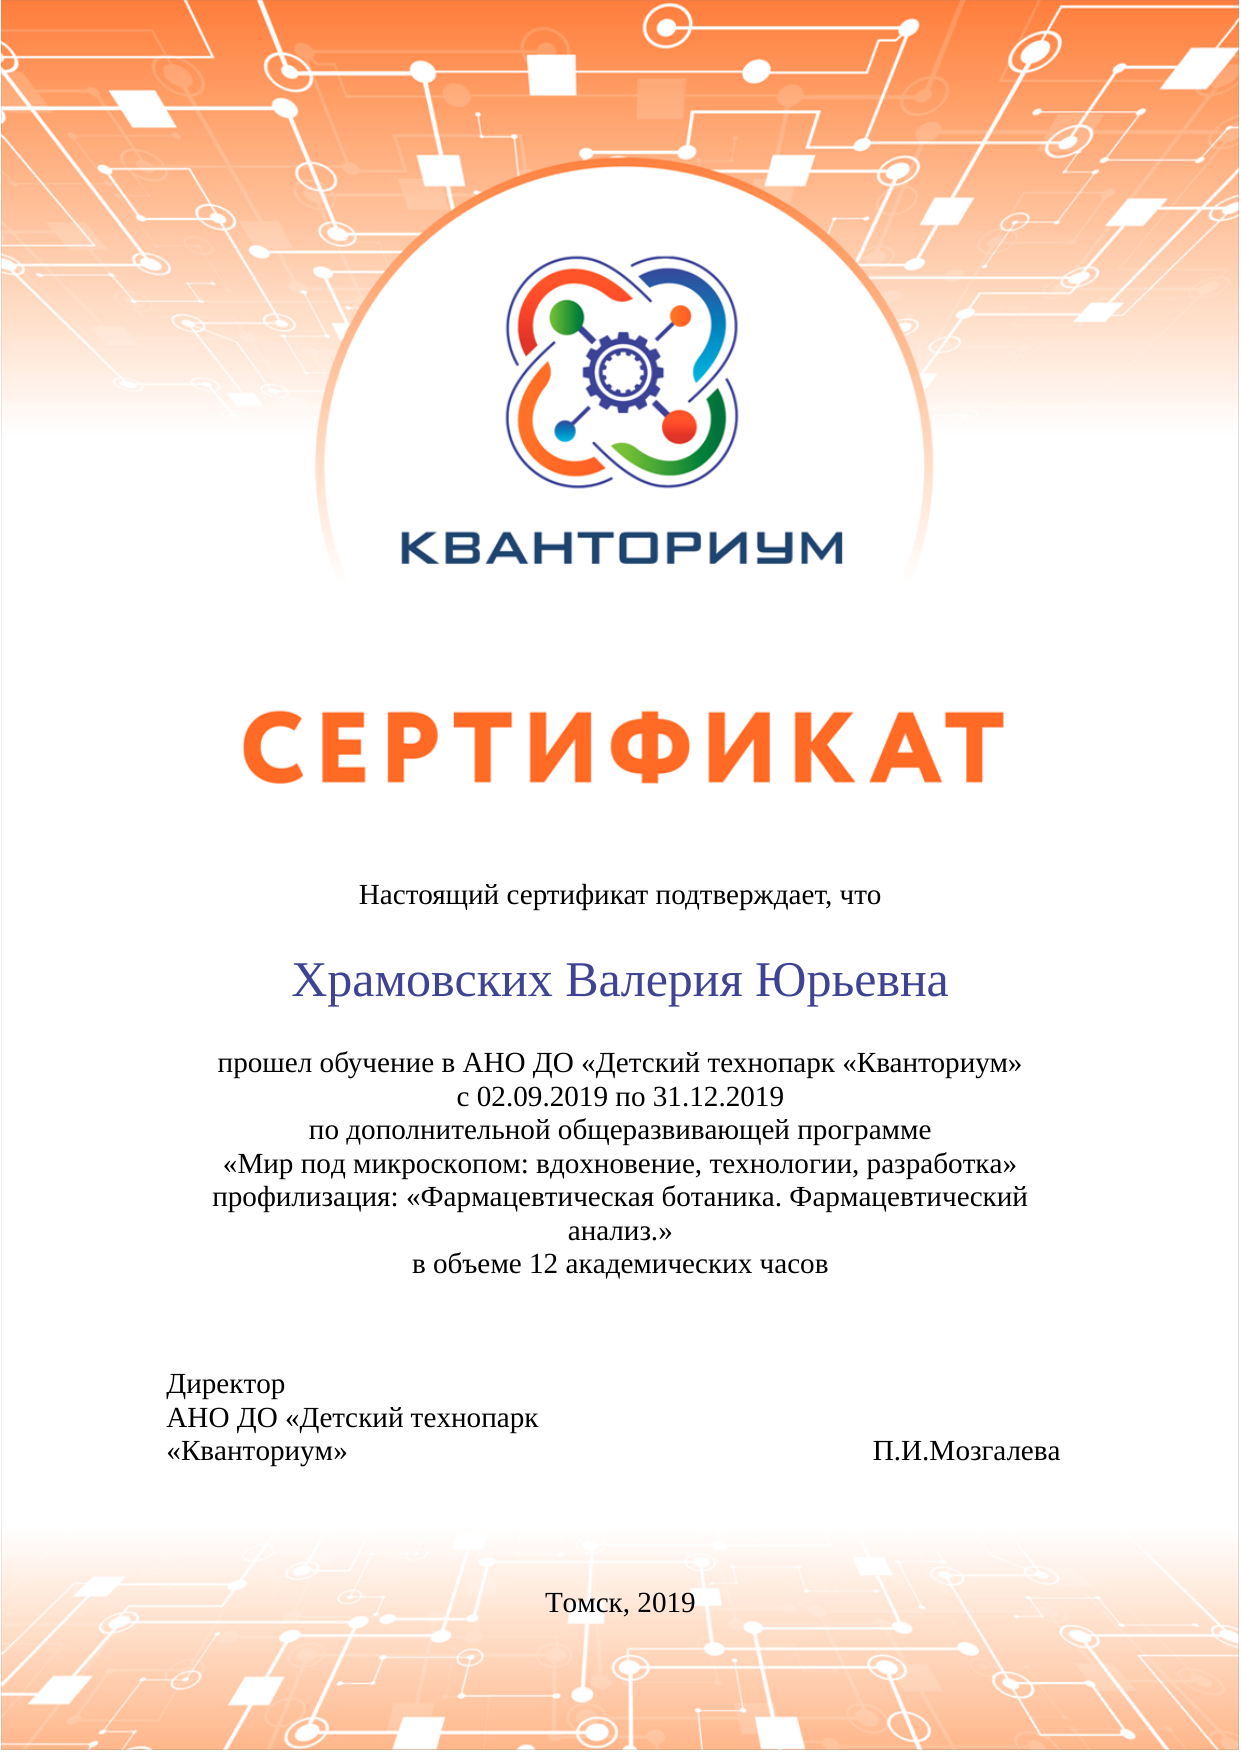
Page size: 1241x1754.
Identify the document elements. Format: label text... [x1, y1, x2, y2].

picture [0, 0, 1239, 1586]
table_cell Настоящий сертификат подтверждает, что Храмовских Валерия Юрьевна прошел обучение в АНО ДО «Детский технопарк «Кванториум» c 02.09.2019 по 31.12.2019 по дополнительной общеразвивающей программе «Мир под микроскопом: вдохновение, технологии, разработка» профилизация: «Фармацевтическая ботаника. Фармацевтический анализ.» в объеме 12 академических часов [155, 878, 1085, 1309]
picture [0, 1619, 1239, 1751]
table_cell Директор АНО ДО «Детский технопарк «Кванториум» П.И.Мозгалева [155, 1309, 1085, 1467]
text Томск, 2019 [0, 1586, 1240, 1619]
table_header [155, 475, 1085, 877]
